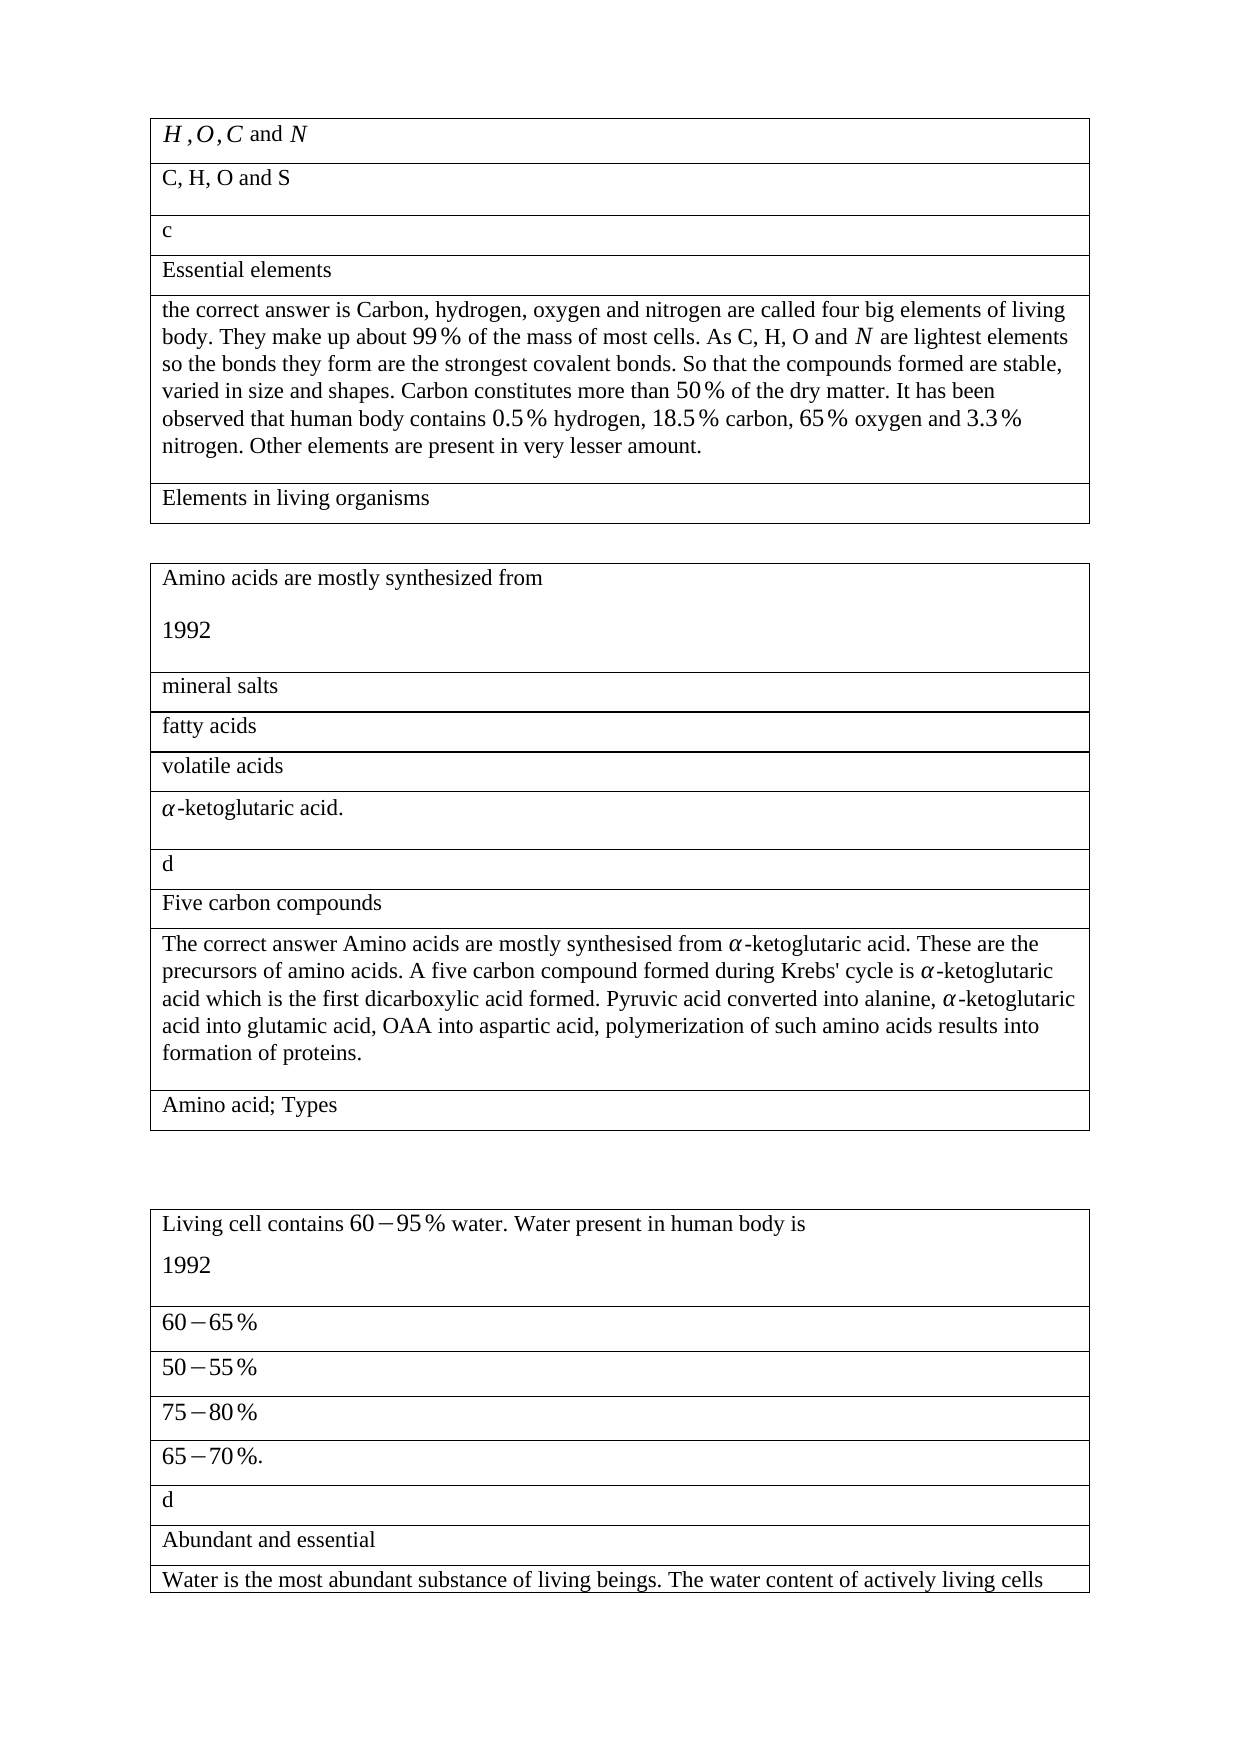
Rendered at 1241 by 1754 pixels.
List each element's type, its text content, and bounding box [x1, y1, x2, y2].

table_cell Elements in living organisms [151, 484, 1089, 523]
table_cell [151, 1566, 1089, 1592]
table_cell c [151, 216, 1089, 255]
table_cell -ketoglutaric acid. [151, 792, 1089, 848]
table_cell Abundant and essential [151, 1526, 1089, 1565]
table_cell Essential elements [151, 256, 1089, 295]
table_cell the correct answer is Carbon, hydrogen, oxygen and nitrogen are called four big elements of living body. They make up about of the mass of most cells. As C, H, O and are lightest elements so the bonds they form are the strongest covalent bonds. So that the compounds formed are stable, varied in size and shapes. Carbon constitutes more than of the dry matter. It has been observed that human body contains hydrogen, carbon, oxygen and nitrogen. Other elements are present in very lesser amount. [151, 296, 1089, 483]
table_cell C, H, O and S [151, 164, 1089, 215]
table_cell [151, 1307, 1089, 1351]
table_cell Amino acid; Types [151, 1091, 1089, 1130]
table_cell and [151, 119, 1089, 163]
table_cell d [151, 850, 1089, 888]
table_cell The correct answer Amino acids are mostly synthesised from -ketoglutaric acid. These are the precursors of amino acids. A five carbon compound formed during Krebs' cycle is -ketoglutaric acid which is the first dicarboxylic acid formed. Pyruvic acid converted into alanine, -ketoglutaric acid into glutamic acid, OAA into aspartic acid, polymerization of such amino acids results into formation of proteins. [151, 929, 1089, 1090]
table_cell fatty acids [151, 713, 1089, 751]
table_cell Five carbon compounds [151, 890, 1089, 928]
table_cell . [151, 1441, 1089, 1485]
table_cell mineral salts [151, 673, 1089, 711]
table_cell d [151, 1486, 1089, 1525]
table_cell [151, 1352, 1089, 1396]
table_header Living cell contains water. Water present in human body is [151, 1210, 1089, 1306]
table_header Amino acids are mostly synthesized from [151, 564, 1089, 672]
table_cell volatile acids [151, 753, 1089, 791]
table_cell [151, 1397, 1089, 1440]
